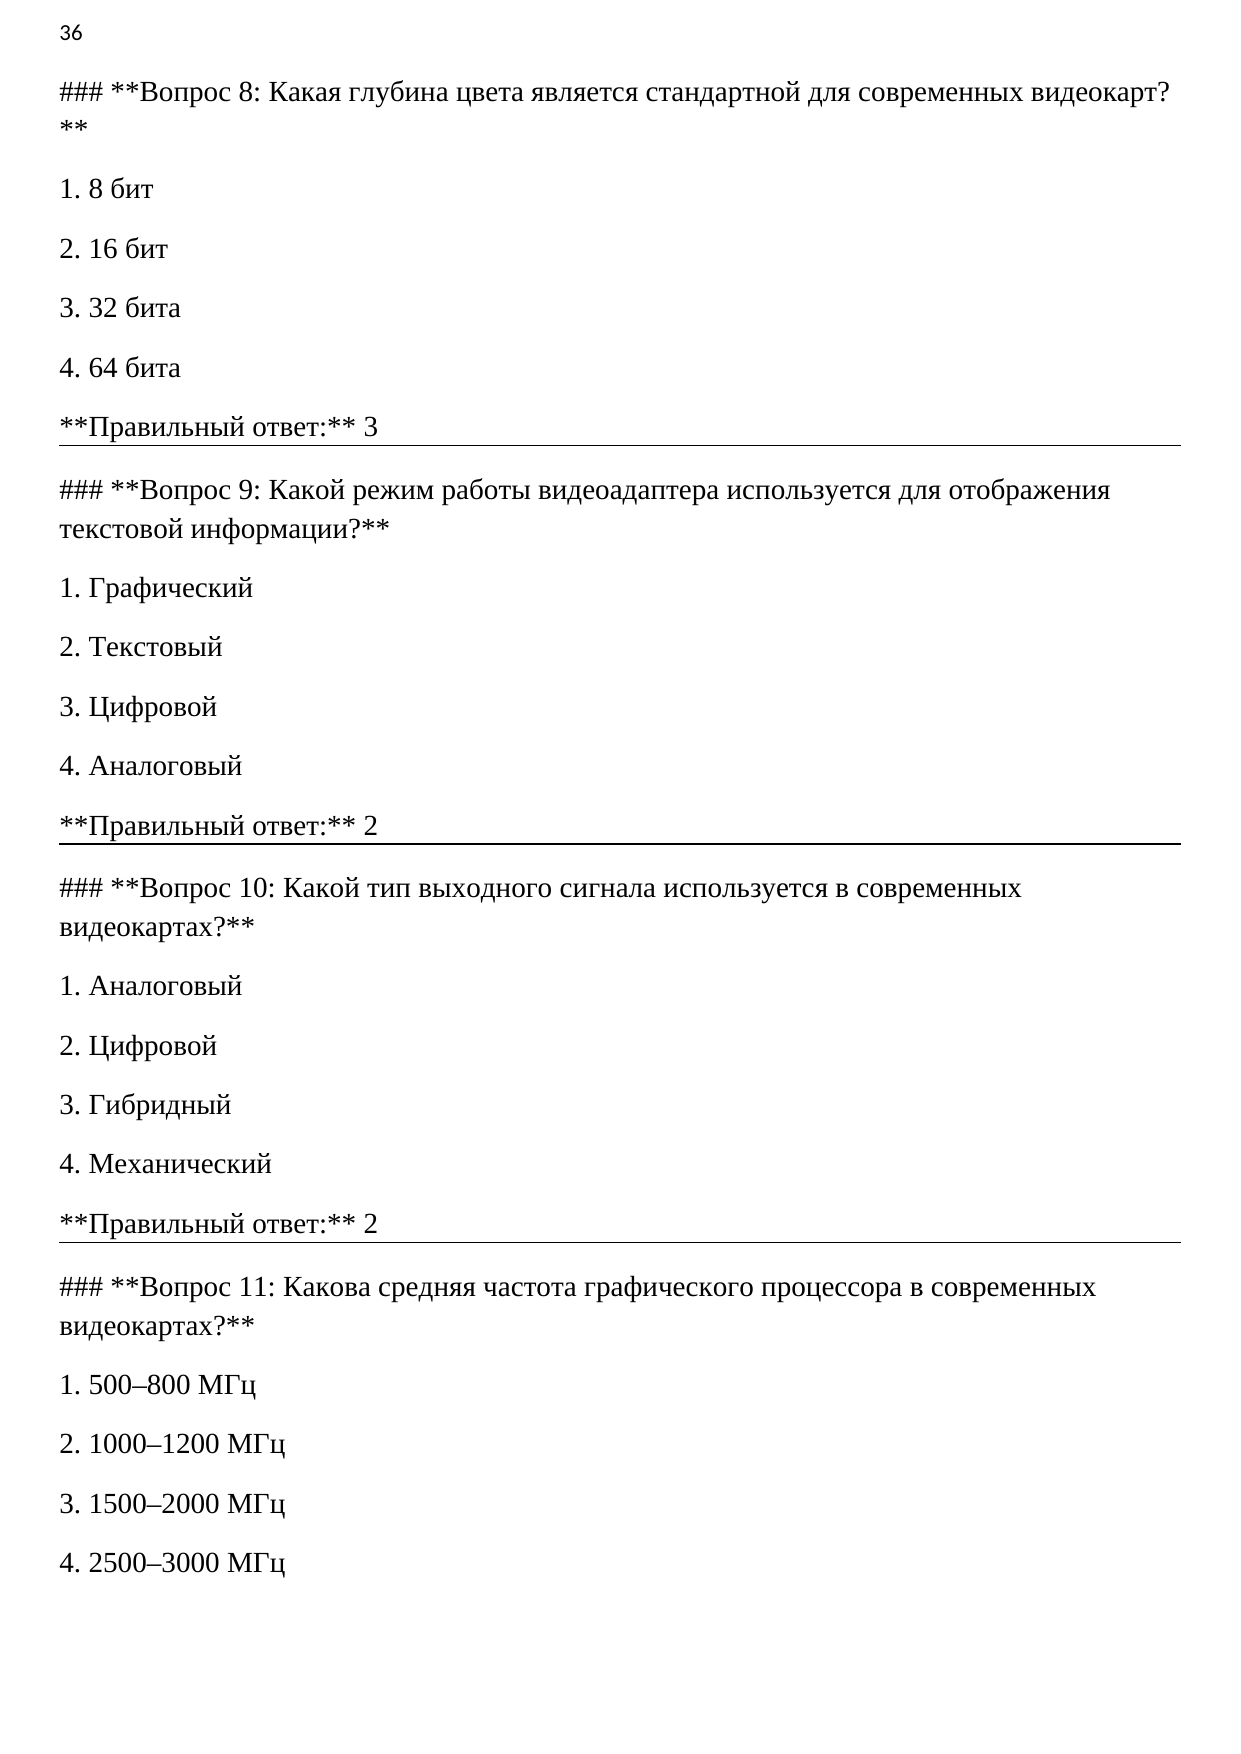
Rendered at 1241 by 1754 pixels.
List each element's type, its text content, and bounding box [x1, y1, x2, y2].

text **Правильный ответ:** 2 [59, 808, 1181, 843]
text ### **Вопрос 11: Какова средняя частота графического процессора в современных видеокартах?** [59, 1269, 1181, 1341]
text 2. 1000–1200 МГц [59, 1426, 1181, 1460]
text 4. Механический [59, 1147, 1181, 1180]
text 1. 500–800 МГц [59, 1367, 1181, 1401]
text 3. 32 бита [59, 290, 1181, 324]
text 2. Цифровой [59, 1028, 1181, 1061]
text 4. Аналоговый [59, 748, 1181, 782]
text ### **Вопрос 8: Какая глубина цвета является стандартной для современных видеокарт?** [59, 74, 1181, 146]
text 3. Гибридный [59, 1087, 1181, 1121]
text **Правильный ответ:** 3 [59, 409, 1181, 445]
text 1. Графический [59, 570, 1181, 604]
text ### **Вопрос 9: Какой режим работы видеоадаптера используется для отображения текстовой информации?** [59, 472, 1181, 544]
text 2. 16 бит [59, 231, 1181, 264]
text ### **Вопрос 10: Какой тип выходного сигнала используется в современных видеокартах?** [59, 871, 1181, 943]
text 4. 2500–3000 МГц [59, 1545, 1181, 1579]
text 1. 8 бит [59, 172, 1181, 205]
text 3. Цифровой [59, 689, 1181, 722]
text **Правильный ответ:** 2 [59, 1206, 1181, 1242]
text 4. 64 бита [59, 350, 1181, 383]
text 1. Аналоговый [59, 968, 1181, 1002]
text 3. 1500–2000 МГц [59, 1486, 1181, 1519]
text 2. Текстовый [59, 629, 1181, 663]
